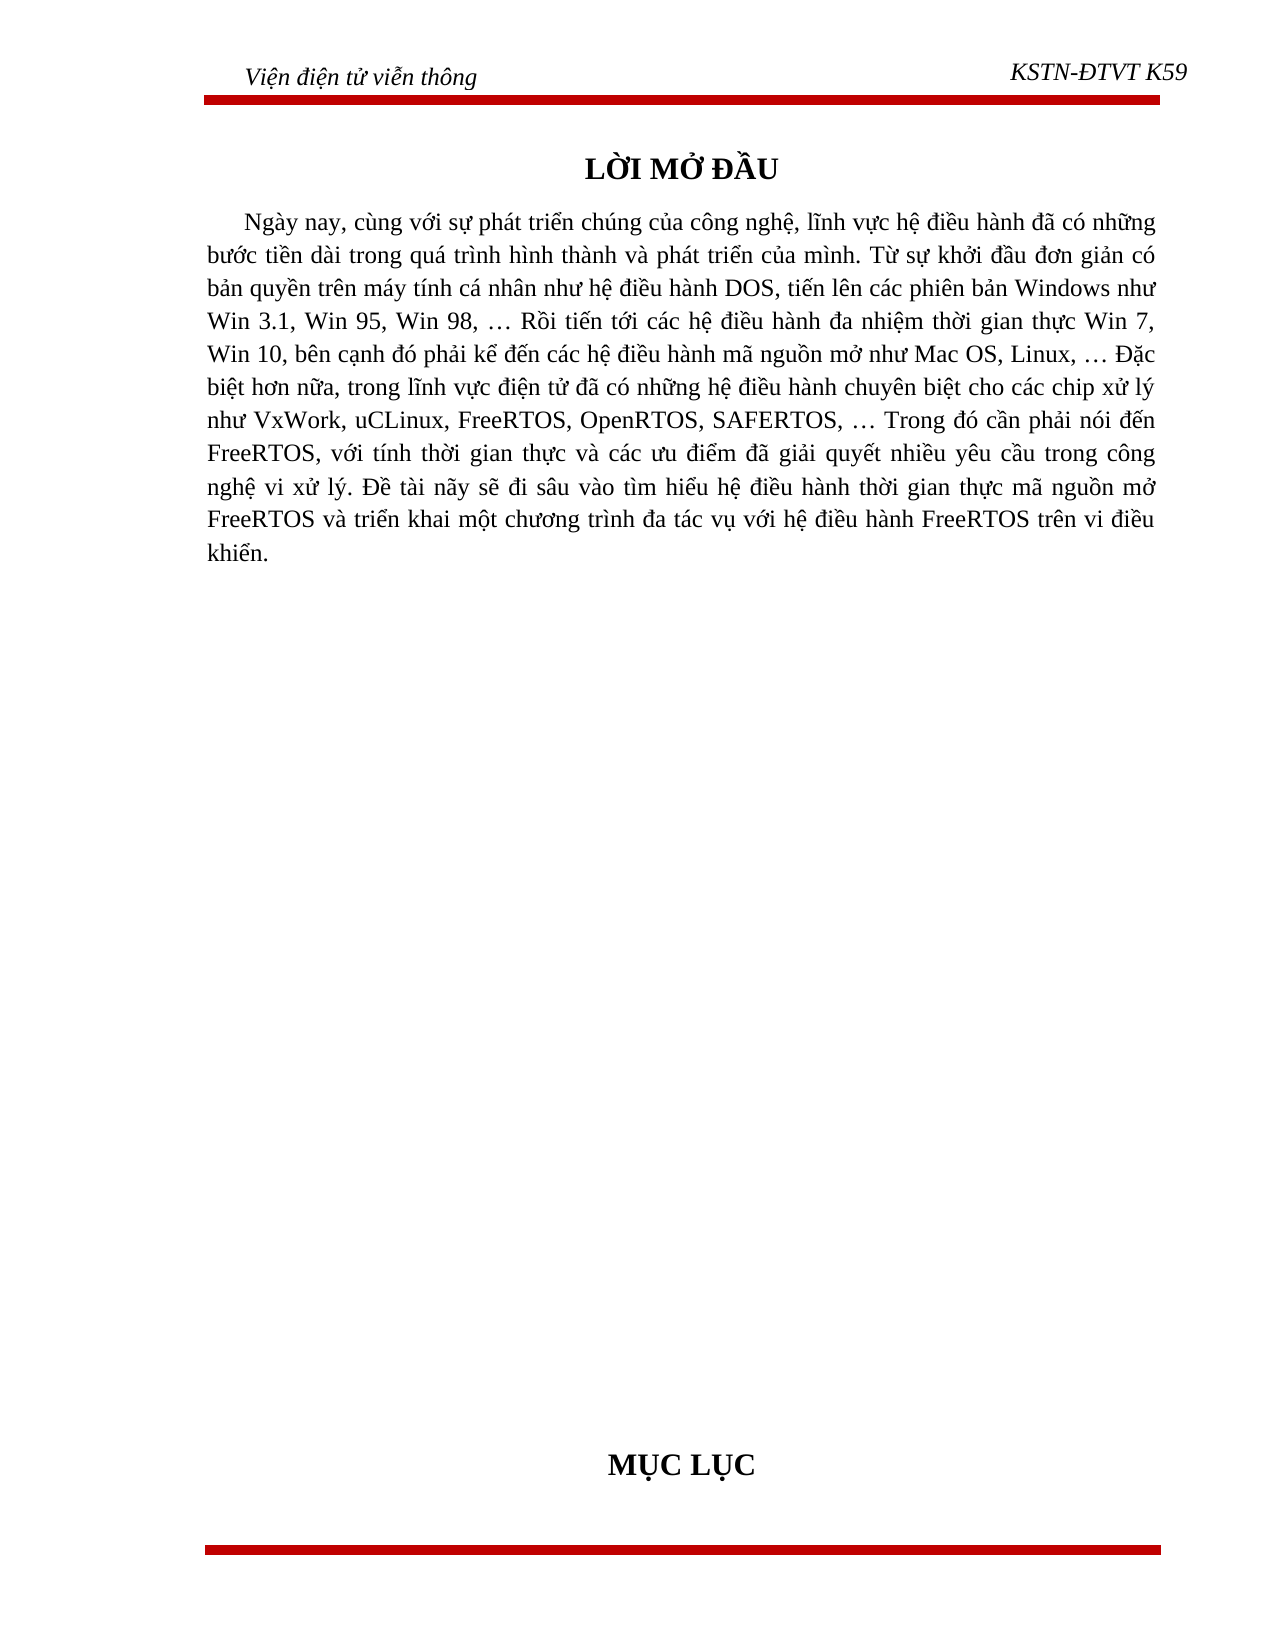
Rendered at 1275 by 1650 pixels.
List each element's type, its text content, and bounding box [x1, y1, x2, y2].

text Ngày nay, cùng với sự phát triển chúng của công nghệ, lĩnh vực hệ điều hành đã có những bước tiền dài trong quá trình hình thành và phát triển của mình. Từ sự khởi đầu đơn giản có bản quyền trên máy tính cá nhân như hệ điều hành DOS, tiến lên các phiên bản Windows như Win 3.1, Win 95, Win 98, … Rồi tiến tới các hệ điều hành đa nhiệm thời gian thực Win 7, Win 10, bên cạnh đó phải kể đến các hệ điều hành mã nguồn mở như Mac OS, Linux, … Đặc biệt hơn nữa, trong lĩnh vực điện tử đã có những hệ điều hành chuyên biệt cho các chip xử lý như VxWork, uCLinux, FreeRTOS, OpenRTOS, SAFERTOS, … Trong đó cần phải nói đến FreeRTOS, với tính thời gian thực và các ưu điểm đã giải quyết nhiều yêu cầu trong công nghệ vi xử lý. Đề tài nãy sẽ đi sâu vào tìm hiểu hệ điều hành thời gian thực mã nguồn mở FreeRTOS và triển khai một chương trình đa tác vụ với hệ điều hành FreeRTOS trên vi điều khiển. [207, 207, 1157, 566]
subtitle LỜI MỞ ĐẦU [207, 150, 1157, 186]
